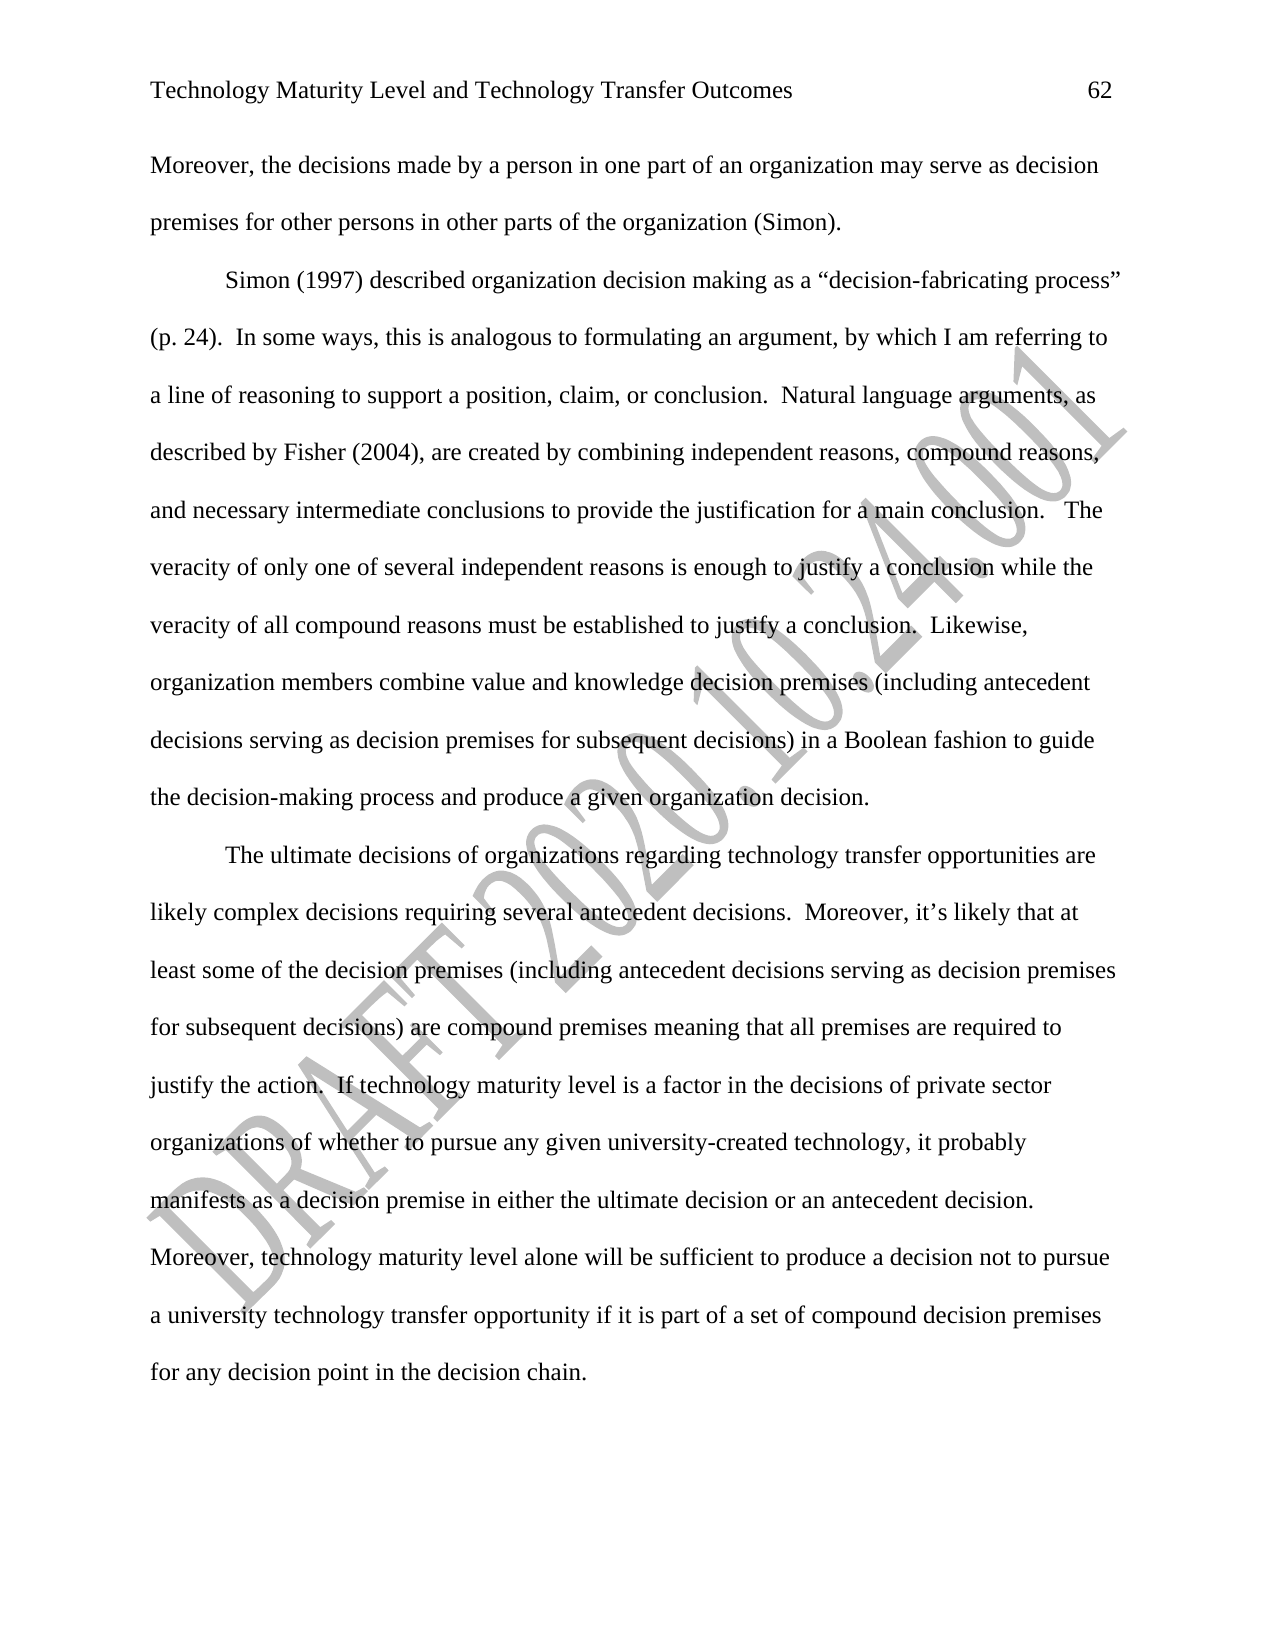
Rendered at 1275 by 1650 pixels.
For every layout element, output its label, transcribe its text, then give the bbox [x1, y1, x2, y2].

text The ultimate decisions of organizations regarding technology transfer opportunities are likely complex decisions requiring several antecedent decisions. Moreover, it’s likely that at least some of the decision premises (including antecedent decisions serving as decision premises for subsequent decisions) are compound premises meaning that all premises are required to justify the action. If technology maturity level is a factor in the decisions of private sector organizations of whether to pursue any given university-created technology, it probably manifests as a decision premise in either the ultimate decision or an antecedent decision. Moreover, technology maturity level alone will be sufficient to produce a decision not to pursue a university technology transfer opportunity if it is part of a set of compound decision premises for any decision point in the decision chain. [150, 840, 1125, 1386]
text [150, 150, 1125, 236]
